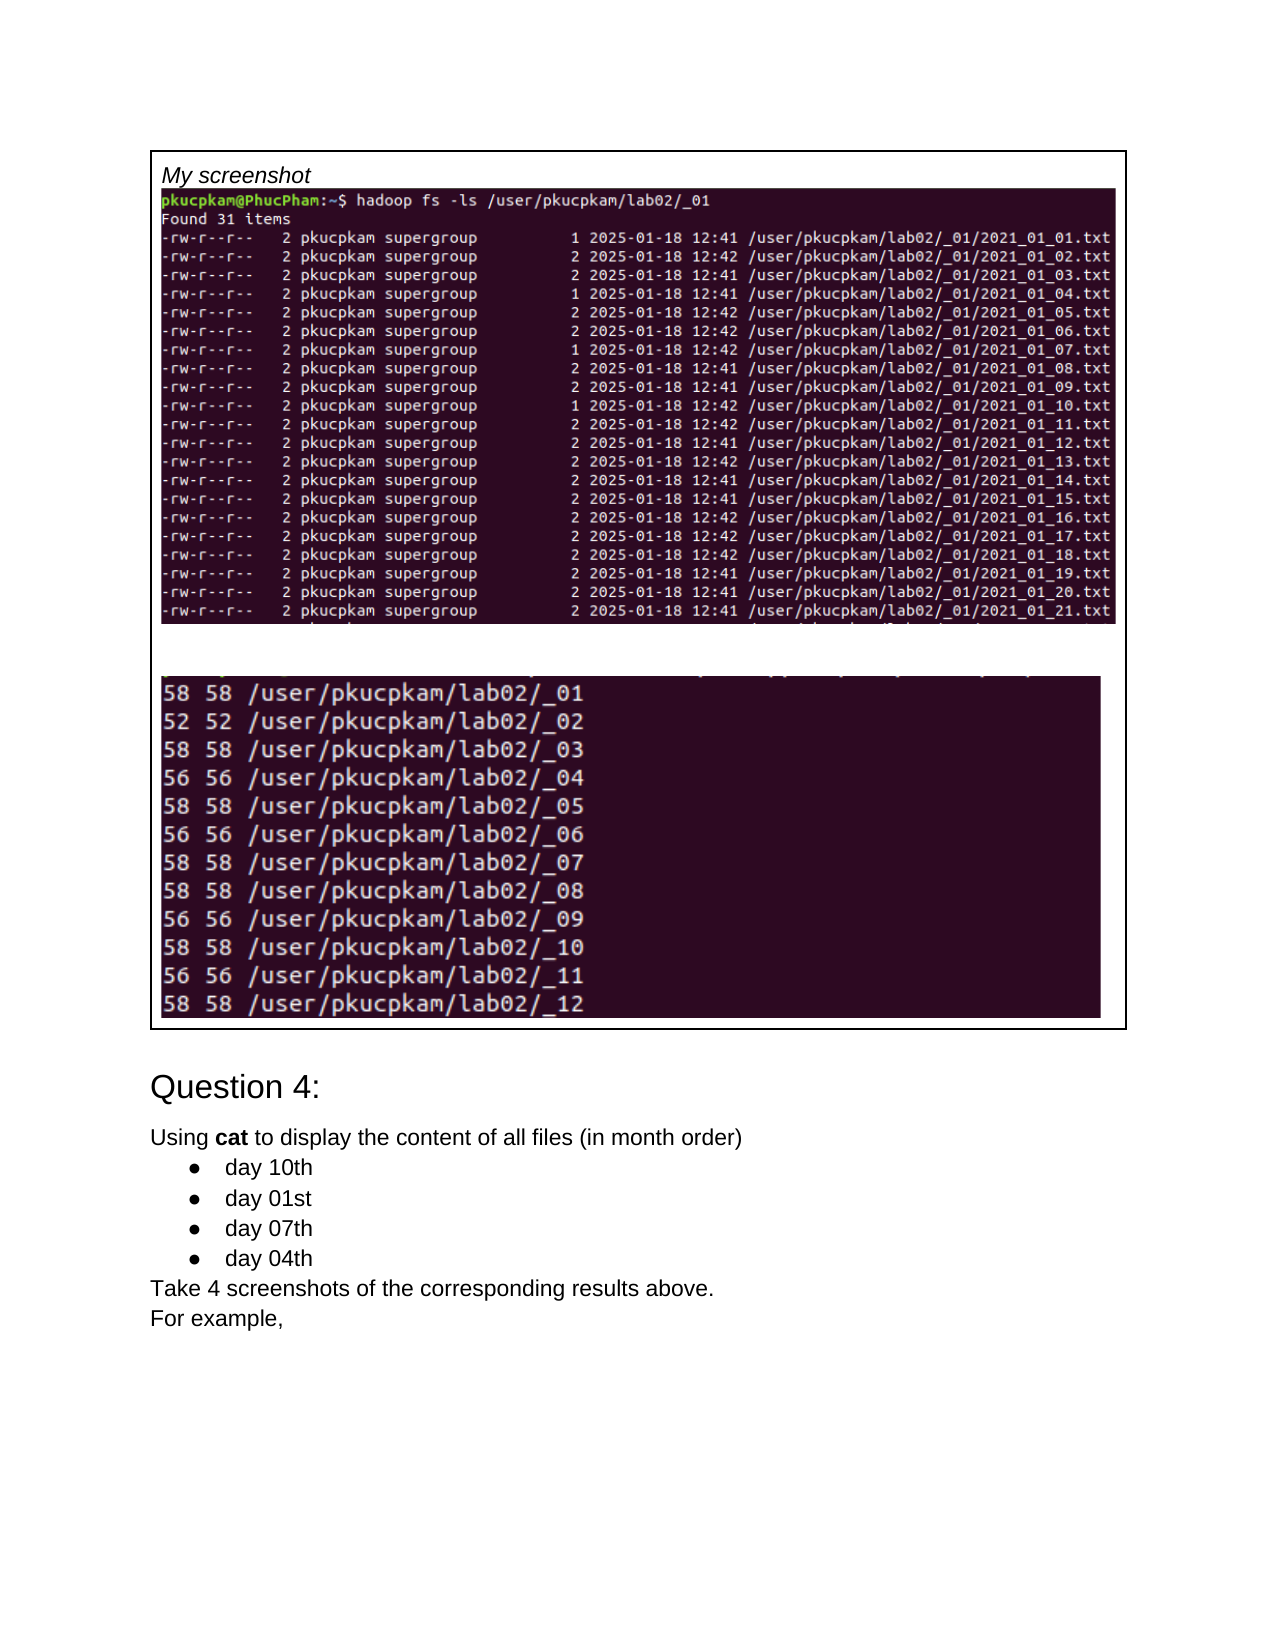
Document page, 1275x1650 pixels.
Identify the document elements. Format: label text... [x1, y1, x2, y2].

picture [161, 188, 1116, 624]
list day 10th [187, 1154, 1125, 1181]
text Using cat to display the content of all files (in month order) [150, 1124, 1125, 1151]
list day 04th [187, 1245, 1125, 1271]
list day 07th [187, 1215, 1125, 1241]
table_header My screenshot [152, 152, 1125, 1028]
picture [161, 676, 1101, 1018]
text For example, [150, 1305, 1125, 1332]
list day 01st [187, 1184, 1125, 1211]
text Take 4 screenshots of the corresponding results above. [150, 1275, 1125, 1302]
subtitle Question 4: [150, 1067, 1125, 1106]
